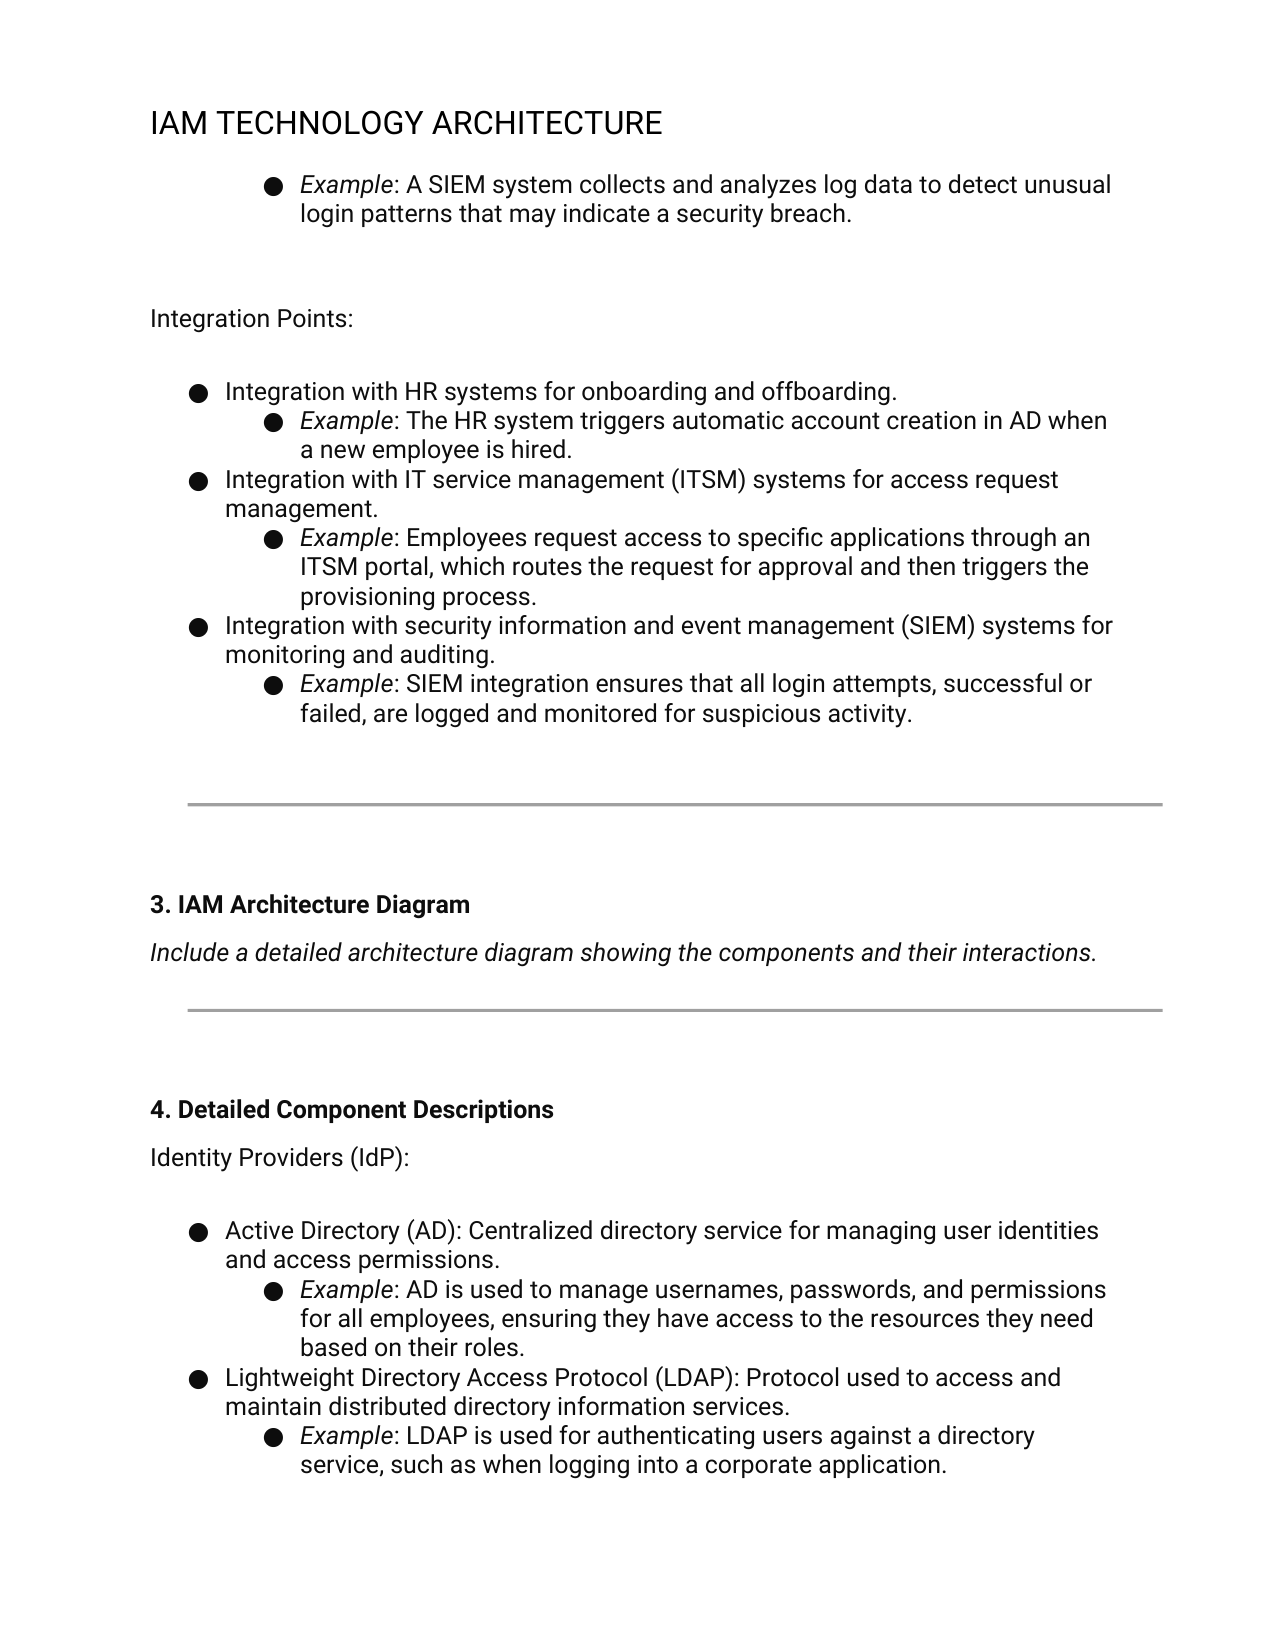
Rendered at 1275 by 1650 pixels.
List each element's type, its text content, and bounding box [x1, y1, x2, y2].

subtitle 3. IAM Architecture Diagram [150, 890, 1125, 919]
text Include a detailed architecture diagram showing the components and their interactions. [150, 938, 1125, 967]
list Lightweight Directory Access Protocol (LDAP): Protocol used to access and maintain distributed directory information services. [187, 1363, 1125, 1421]
text Identity Providers (IdP): [150, 1143, 1125, 1173]
list Integration with IT service management (ITSM) systems for access request management. [187, 465, 1125, 523]
text Integration Points: [150, 304, 1125, 333]
list Example: AD is used to manage usernames, passwords, and permissions for all employees, ensuring they have access to the resources they need based on their roles. [262, 1275, 1125, 1363]
subtitle 4. Detailed Component Descriptions [150, 1095, 1125, 1124]
list Example: SIEM integration ensures that all login attempts, successful or failed, are logged and monitored for suspicious activity. [262, 670, 1125, 728]
list Integration with security information and event management (SIEM) systems for monitoring and auditing. [187, 611, 1125, 670]
list Active Directory (AD): Centralized directory service for managing user identities and access permissions. [187, 1216, 1125, 1275]
list Example: Employees request access to specific applications through an ITSM portal, which routes the request for approval and then triggers the provisioning process. [262, 523, 1125, 611]
list Integration with HR systems for onboarding and offboarding. [187, 377, 1125, 406]
list Example: The HR system triggers automatic account creation in AD when a new employee is hired. [262, 406, 1125, 465]
list Example: A SIEM system collects and analyzes log data to detect unusual login patterns that may indicate a security breach. [262, 170, 1125, 229]
list Example: LDAP is used for authenticating users against a directory service, such as when logging into a corporate application. [262, 1421, 1125, 1480]
